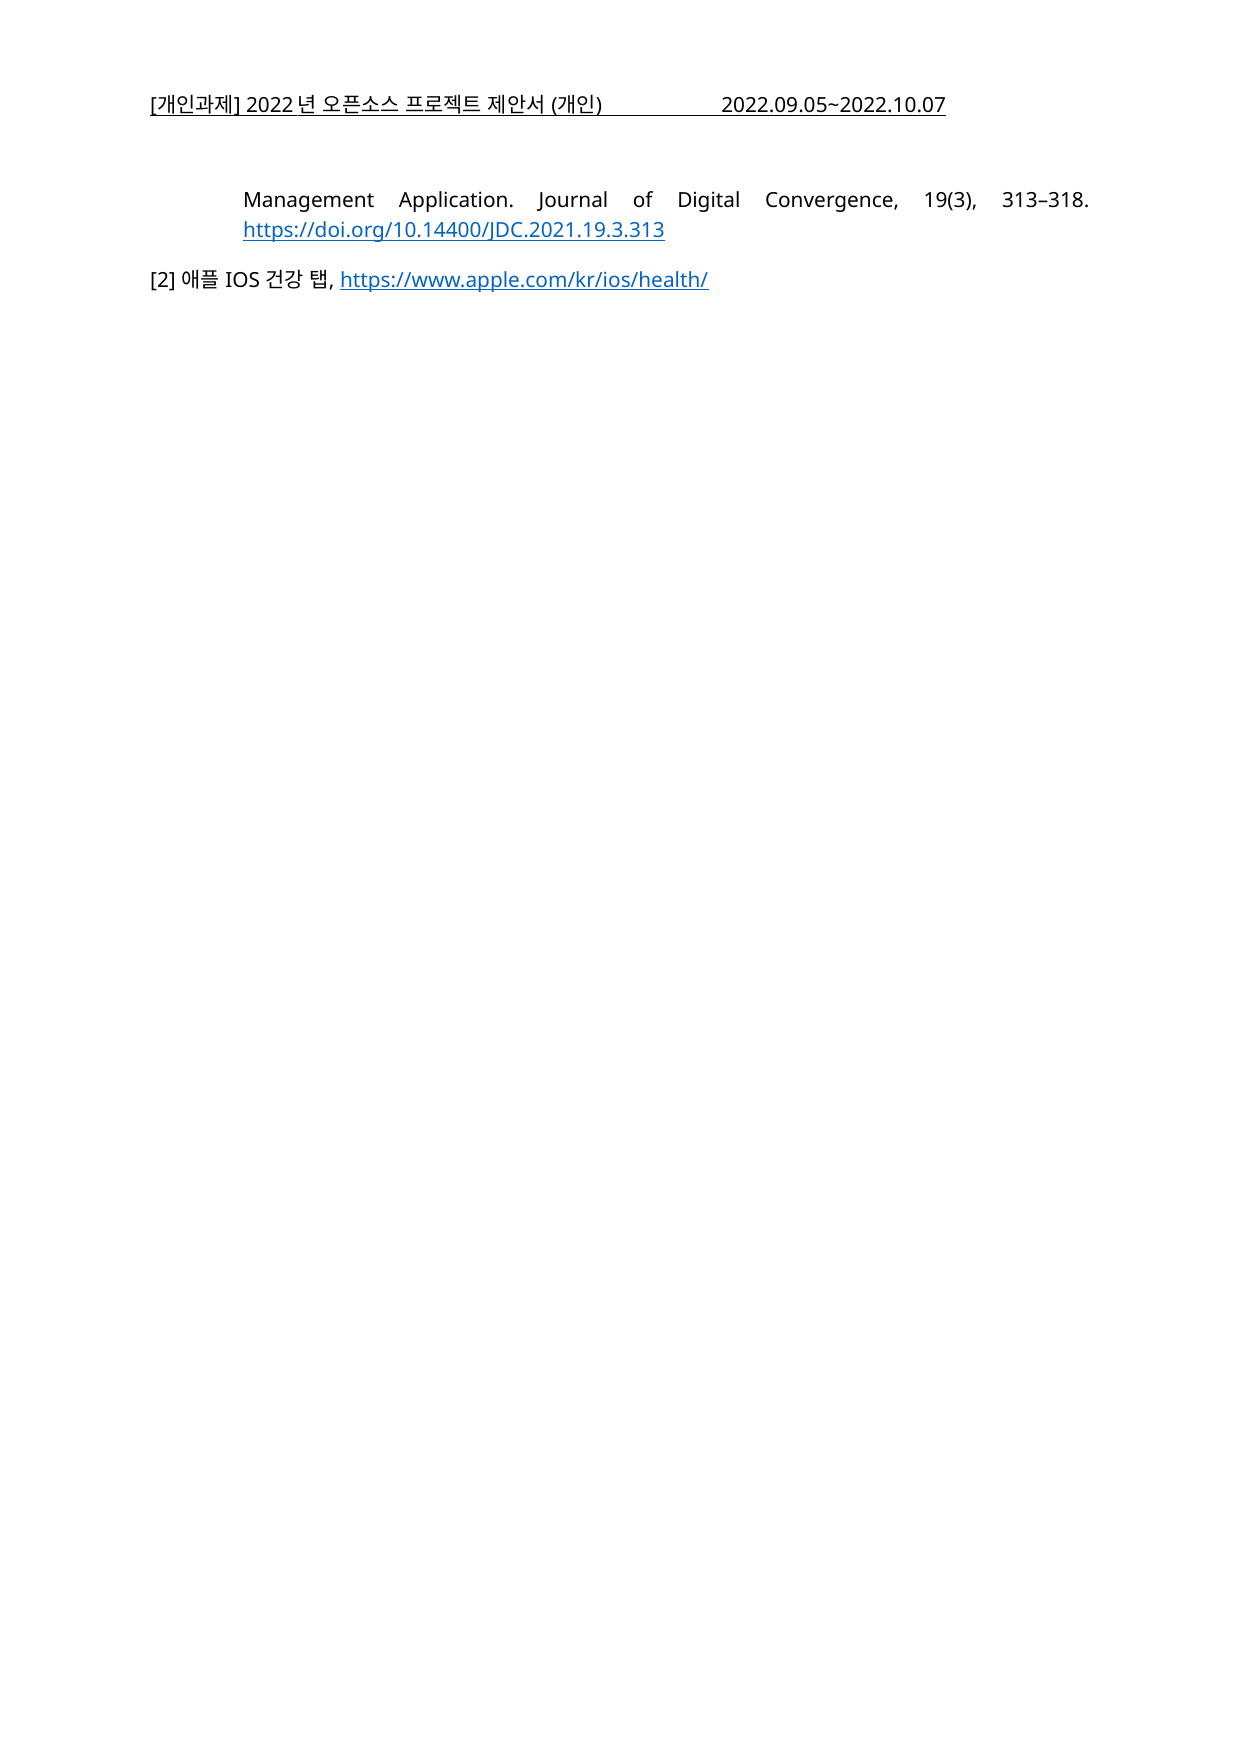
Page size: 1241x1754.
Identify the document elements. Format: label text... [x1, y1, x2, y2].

text [2] 애플 IOS 건강 탭, https://www.apple.com/kr/ios/health/ [150, 263, 1090, 293]
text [150, 185, 1090, 244]
